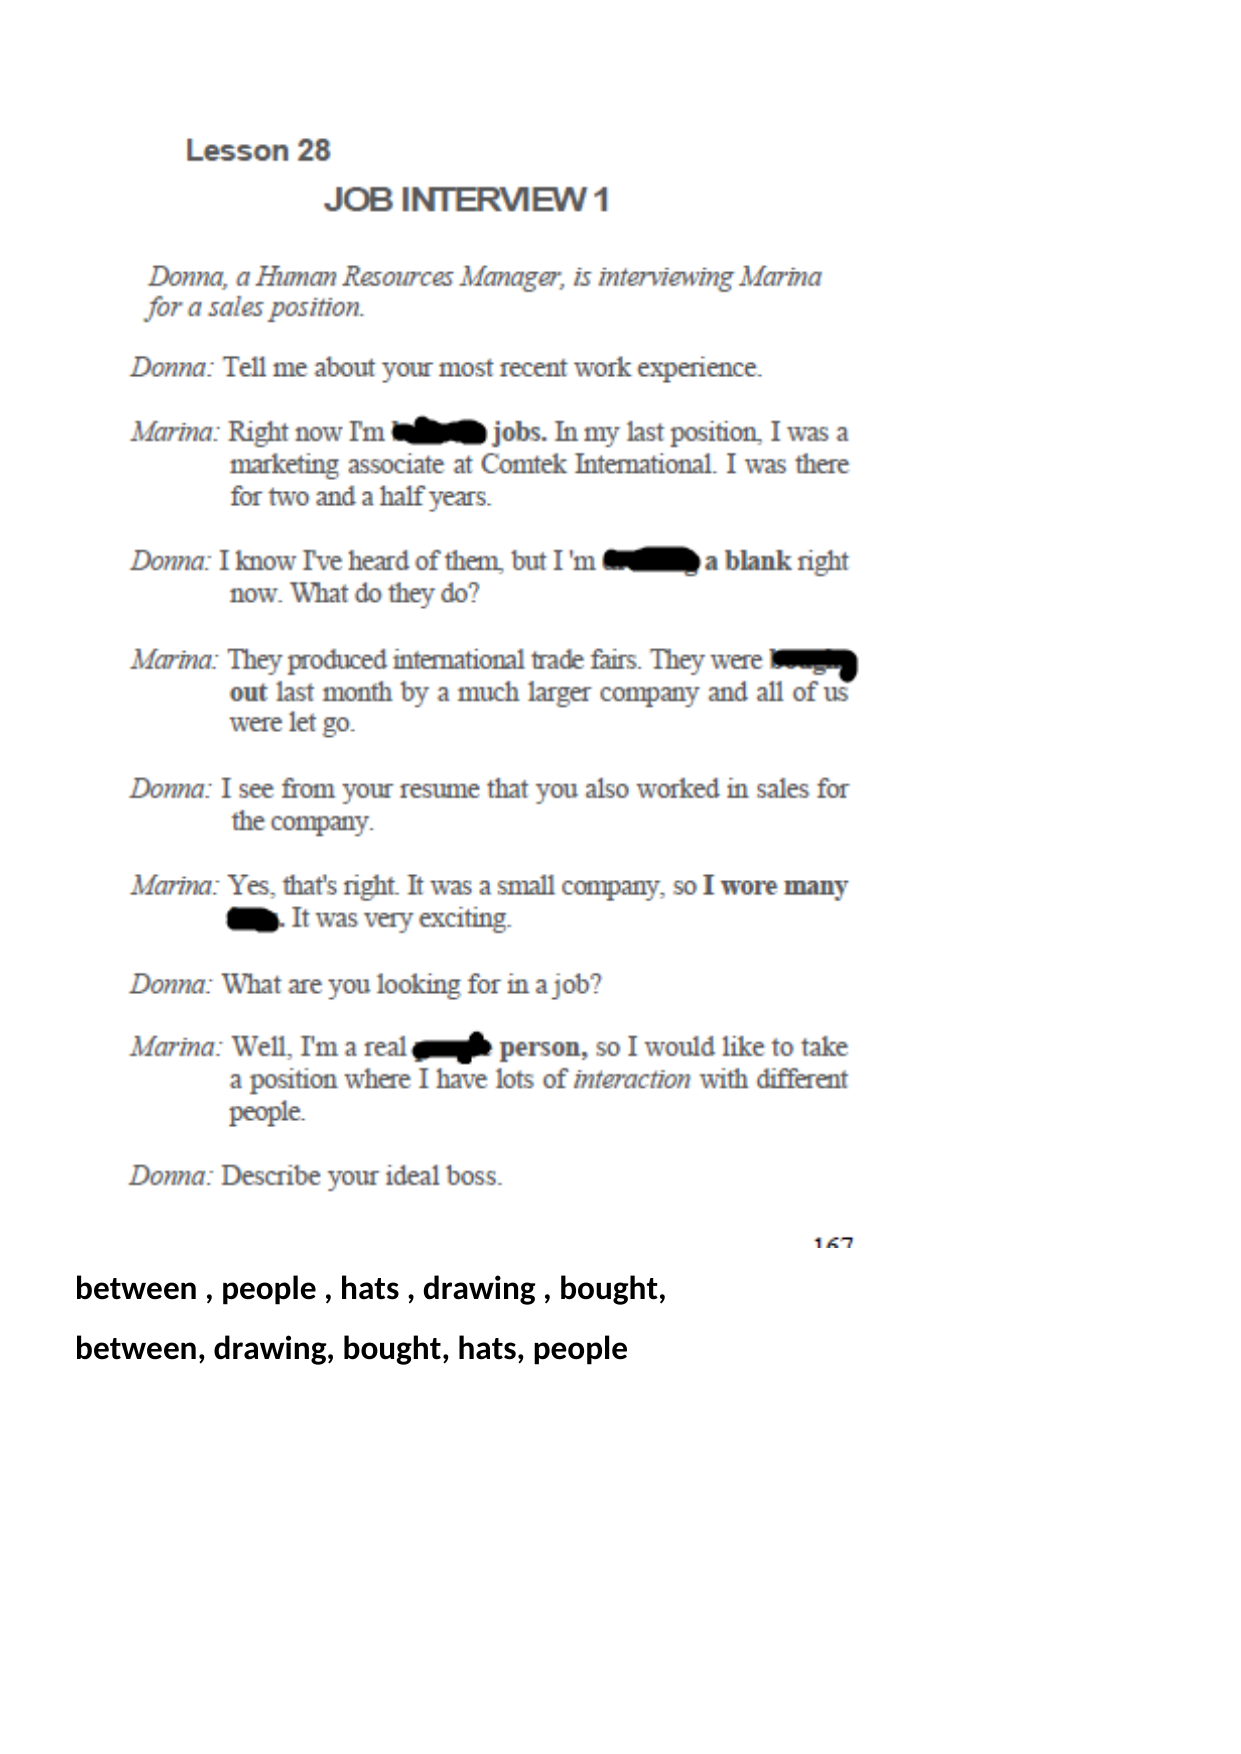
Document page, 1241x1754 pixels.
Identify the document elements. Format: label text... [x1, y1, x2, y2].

picture [75, 121, 1016, 1248]
text between, drawing, bought, hats, people [75, 1327, 1165, 1368]
text between , people , hats , drawing , bought, [75, 1267, 1165, 1307]
